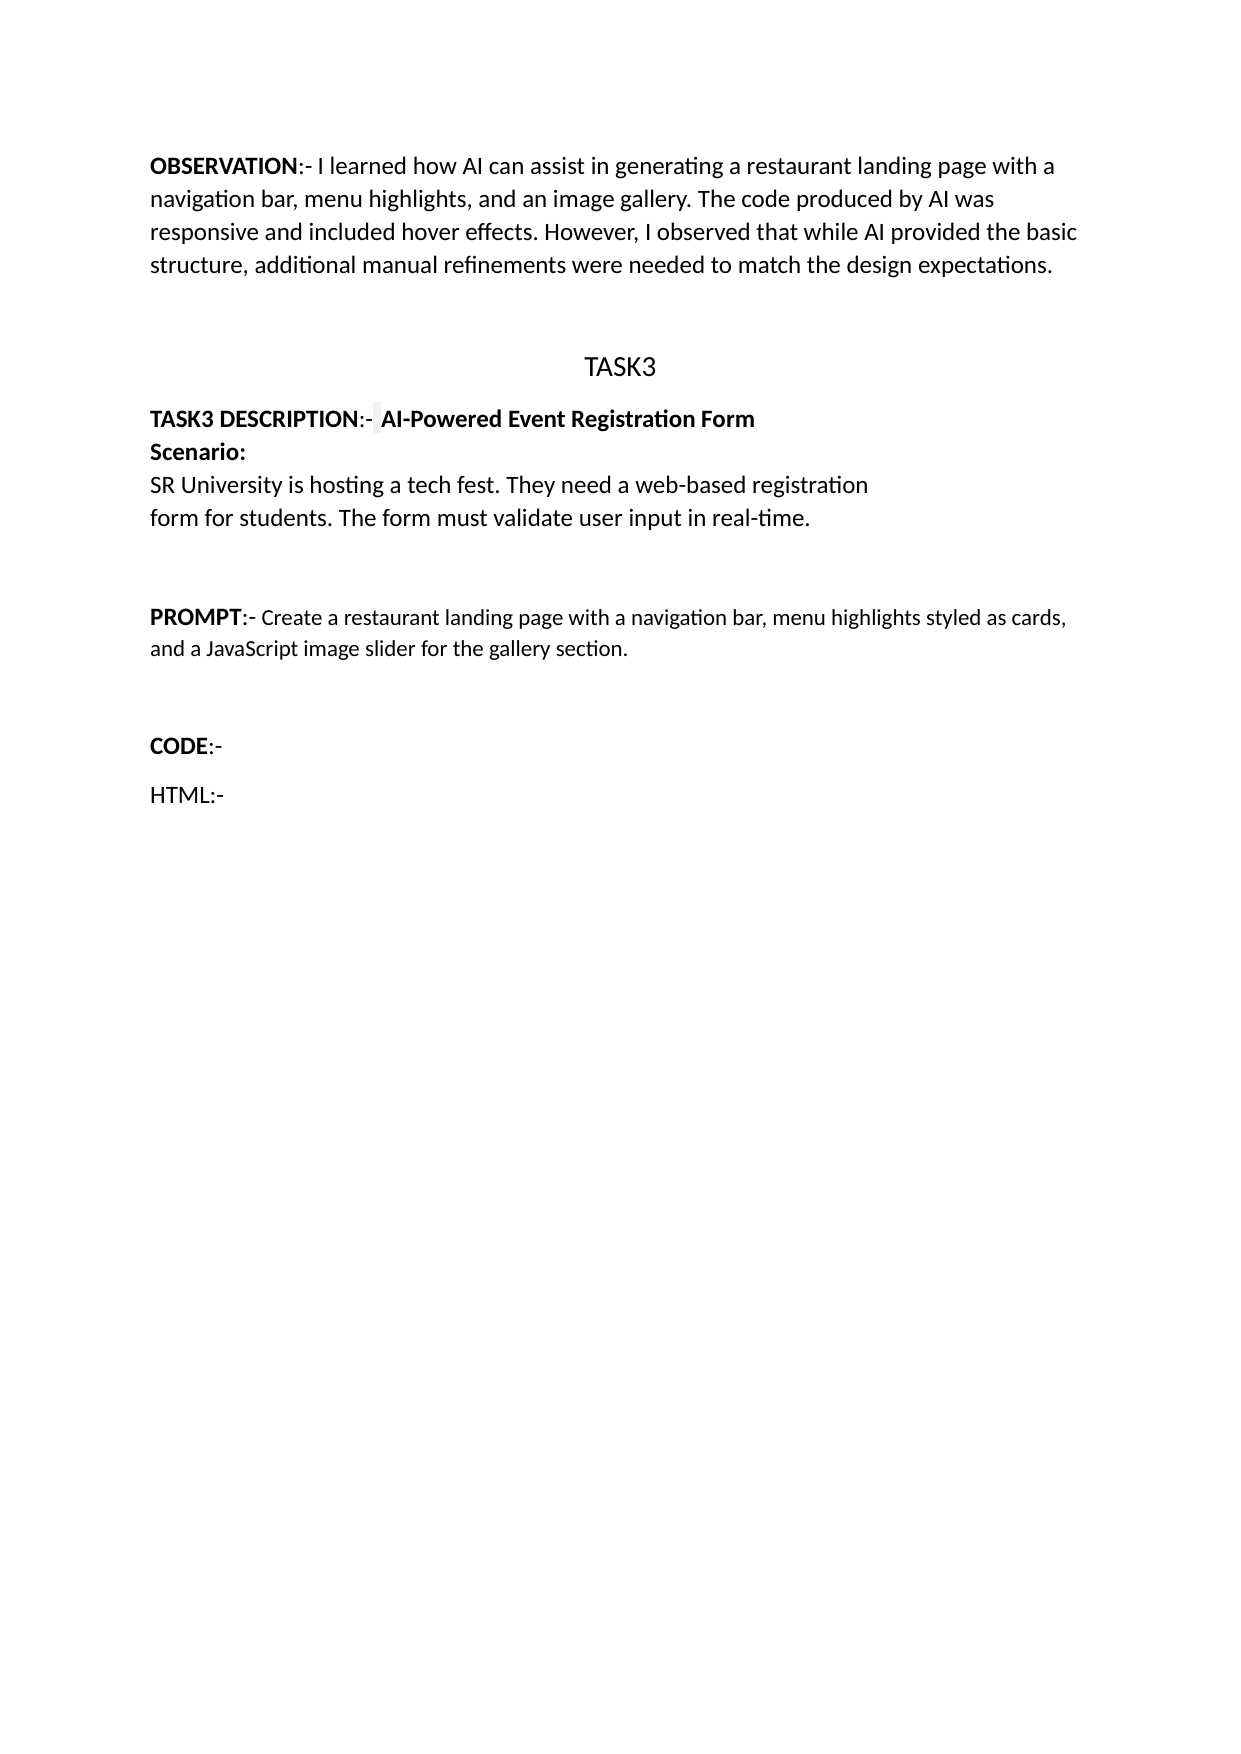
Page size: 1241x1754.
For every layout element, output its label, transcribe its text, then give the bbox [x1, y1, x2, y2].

text CODE:- [150, 730, 1090, 761]
text OBSERVATION:- I learned how AI can assist in generating a restaurant landing page with a navigation bar, menu highlights, and an image gallery. The code produced by AI was responsive and included hover effects. However, I observed that while AI provided the basic structure, additional manual refinements were needed to match the design expectations. [150, 150, 1090, 279]
text TASK3 DESCRIPTION:- AI-Powered Event Registration Form Scenario: SR University is hosting a tech fest. They need a web-based registration form for students. The form must validate user input in real-time. [150, 403, 1090, 532]
text HTML:- [150, 780, 1090, 810]
text PROMPT:- Create a restaurant landing page with a navigation bar, menu highlights styled as cards, and a JavaScript image slider for the gallery section. [150, 601, 1090, 662]
text TASK3 [150, 348, 1090, 383]
